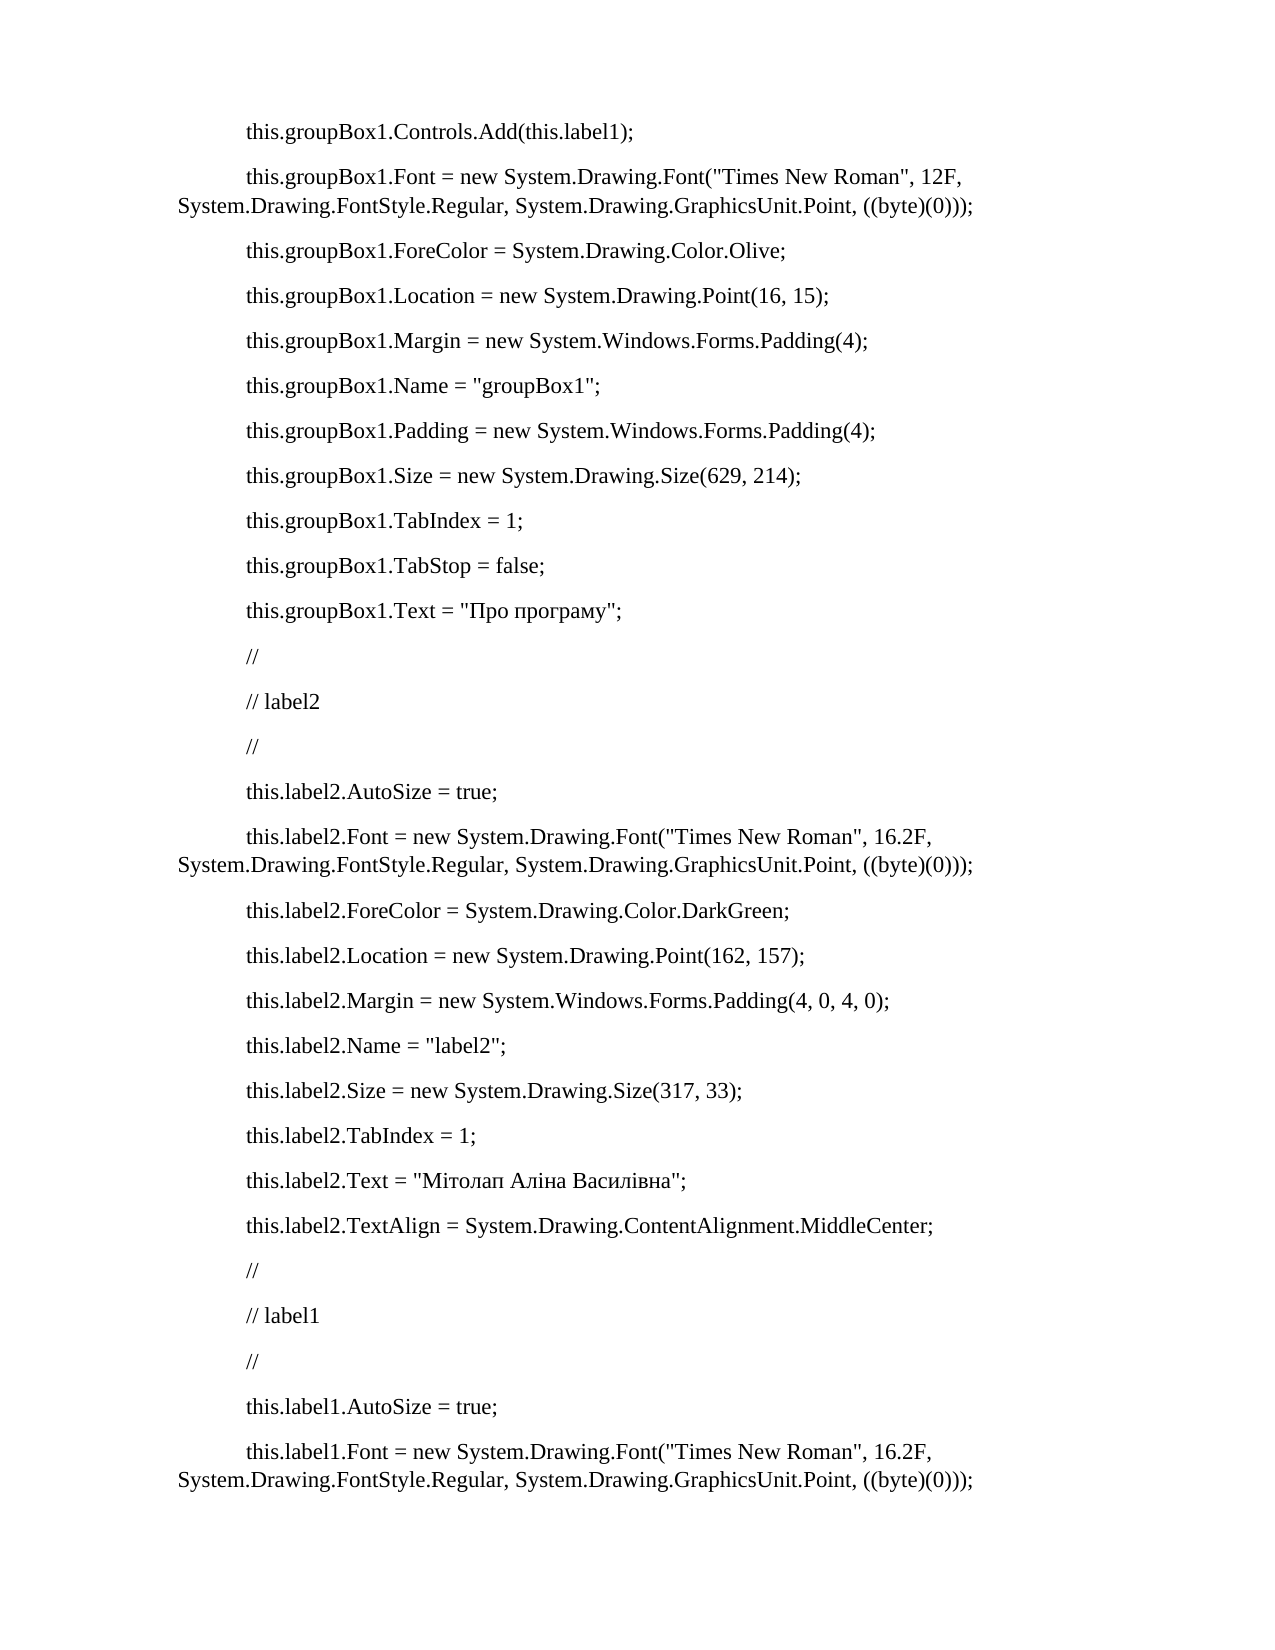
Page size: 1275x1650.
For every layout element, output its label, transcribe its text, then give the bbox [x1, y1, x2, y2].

text this.groupBox1.Font = new System.Drawing.Font("Times New Roman", 12F, System.Drawing.FontStyle.Regular, System.Drawing.GraphicsUnit.Point, ((byte)(0))); [177, 163, 1186, 218]
text this.label2.Location = new System.Drawing.Point(162, 157); [177, 942, 1186, 968]
text this.groupBox1.Size = new System.Drawing.Size(629, 214); [177, 462, 1186, 489]
text this.label2.Text = "Мітолап Аліна Василівна"; [177, 1167, 1186, 1194]
text // [177, 1257, 1186, 1284]
text this.label1.AutoSize = true; [177, 1393, 1186, 1419]
text this.groupBox1.Padding = new System.Windows.Forms.Padding(4); [177, 417, 1186, 443]
text this.groupBox1.Name = "groupBox1"; [177, 372, 1186, 398]
text // label1 [177, 1303, 1186, 1329]
text this.label2.Name = "label2"; [177, 1032, 1186, 1058]
text this.label2.Font = new System.Drawing.Font("Times New Roman", 16.2F, System.Drawing.FontStyle.Regular, System.Drawing.GraphicsUnit.Point, ((byte)(0))); [177, 823, 1186, 878]
text this.groupBox1.Location = new System.Drawing.Point(16, 15); [177, 282, 1186, 308]
text // [177, 1348, 1186, 1374]
text this.groupBox1.Controls.Add(this.label1); [177, 118, 1186, 144]
text this.groupBox1.TabStop = false; [177, 552, 1186, 579]
text this.groupBox1.Text = "Про програму"; [177, 598, 1186, 624]
text // [177, 643, 1186, 669]
text this.groupBox1.TabIndex = 1; [177, 507, 1186, 534]
text // [177, 733, 1186, 759]
text this.label1.Font = new System.Drawing.Font("Times New Roman", 16.2F, System.Drawing.FontStyle.Regular, System.Drawing.GraphicsUnit.Point, ((byte)(0))); [177, 1438, 1186, 1493]
text this.groupBox1.ForeColor = System.Drawing.Color.Olive; [177, 237, 1186, 263]
text // label2 [177, 688, 1186, 714]
text this.label2.TabIndex = 1; [177, 1122, 1186, 1148]
text this.label2.Size = new System.Drawing.Size(317, 33); [177, 1077, 1186, 1103]
text this.groupBox1.Margin = new System.Windows.Forms.Padding(4); [177, 327, 1186, 353]
text this.label2.Margin = new System.Windows.Forms.Padding(4, 0, 4, 0); [177, 987, 1186, 1013]
text this.label2.TextAlign = System.Drawing.ContentAlignment.MiddleCenter; [177, 1212, 1186, 1239]
text this.label2.ForeColor = System.Drawing.Color.DarkGreen; [177, 897, 1186, 923]
text this.label2.AutoSize = true; [177, 778, 1186, 804]
